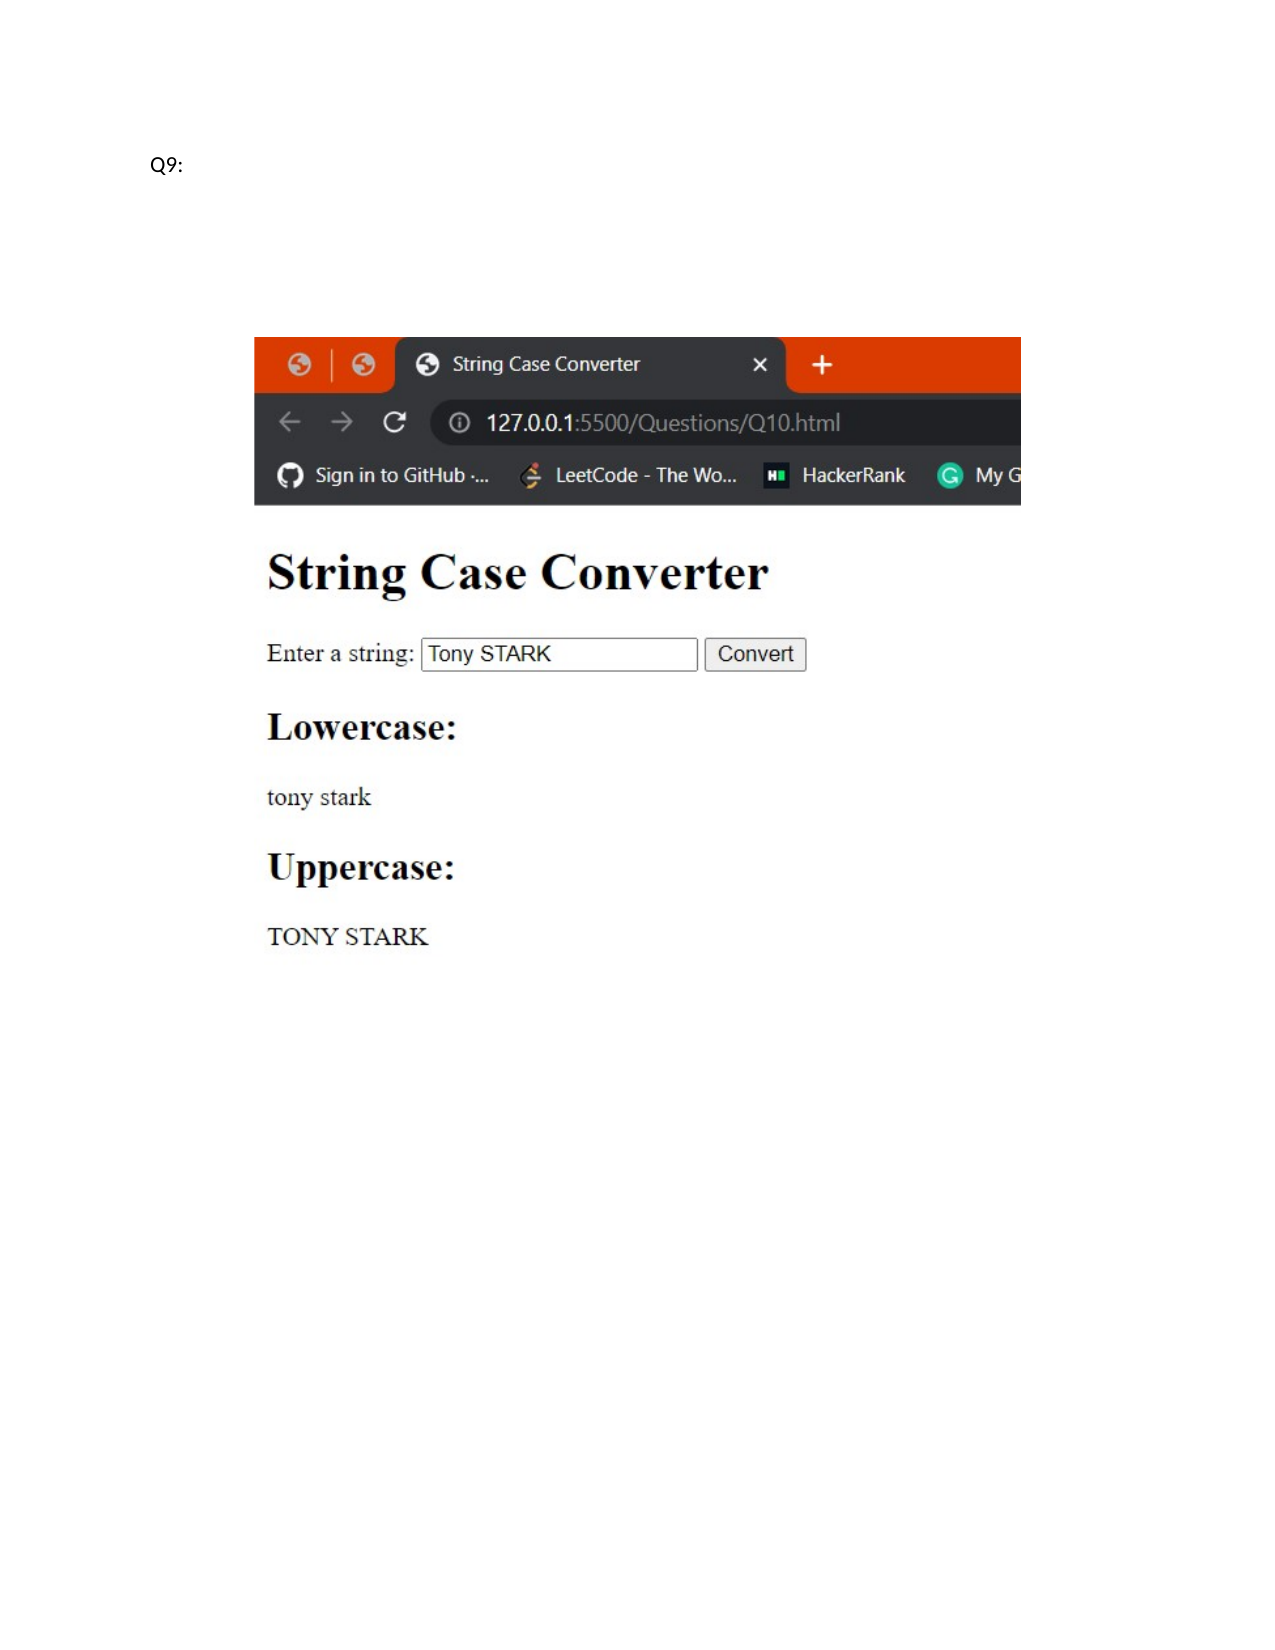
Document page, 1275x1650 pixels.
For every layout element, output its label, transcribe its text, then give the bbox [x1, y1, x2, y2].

picture [254, 337, 1021, 1059]
text Q9: [150, 150, 1125, 178]
